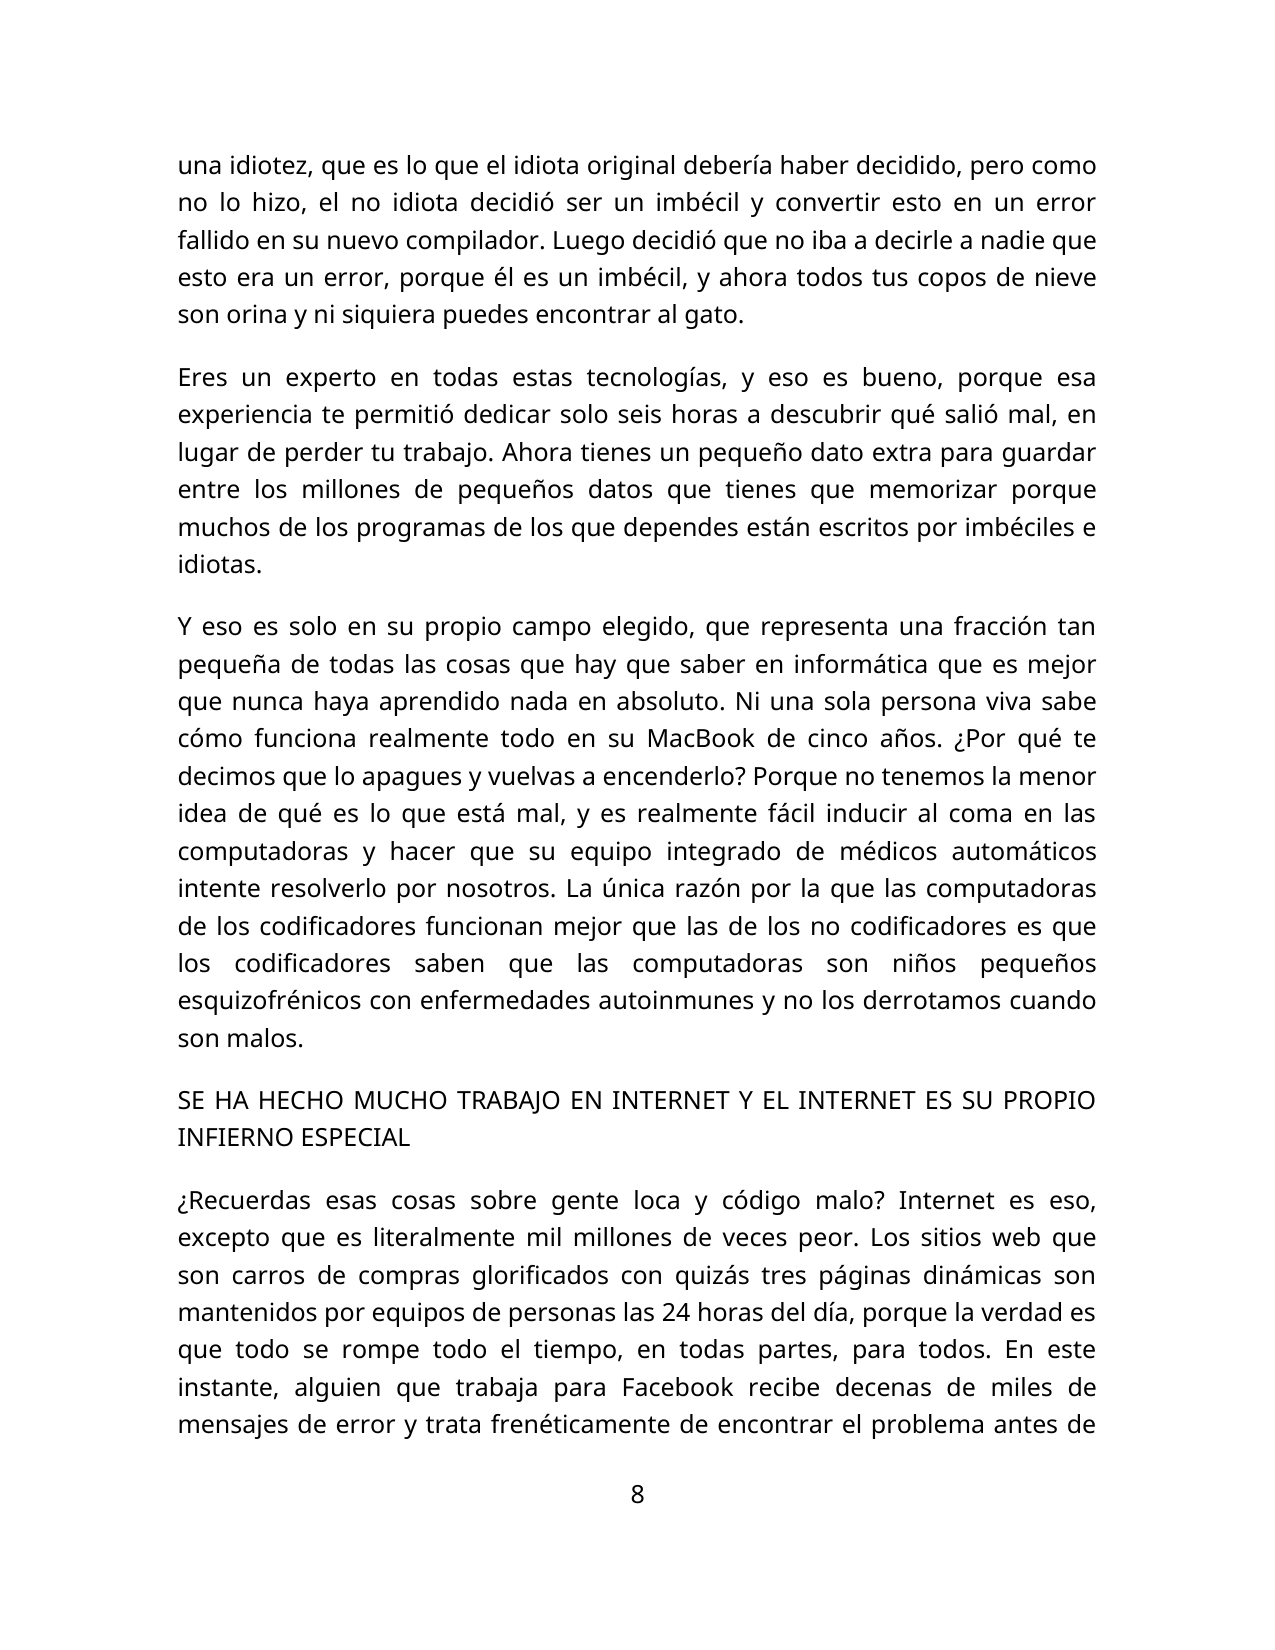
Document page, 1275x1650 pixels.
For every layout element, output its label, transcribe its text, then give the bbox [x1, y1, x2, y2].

text Y eso es solo en su propio campo elegido, que representa una fracción tan pequeña de todas las cosas que hay que saber en informática que es mejor que nunca haya aprendido nada en absoluto. Ni una sola persona viva sabe cómo funciona realmente todo en su MacBook de cinco años. ¿Por qué te decimos que lo apagues y vuelvas a encenderlo? Porque no tenemos la menor idea de qué es lo que está mal, y es realmente fácil inducir al coma en las computadoras y hacer que su equipo integrado de médicos automáticos intente resolverlo por nosotros. La única razón por la que las computadoras de los codificadores funcionan mejor que las de los no codificadores es que los codificadores saben que las computadoras son niños pequeños esquizofrénicos con enfermedades autoinmunes y no los derrotamos cuando son malos. [177, 609, 1098, 1054]
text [177, 148, 1098, 331]
text Eres un experto en todas estas tecnologías, y eso es bueno, porque esa experiencia te permitió dedicar solo seis horas a descubrir qué salió mal, en lugar de perder tu trabajo. Ahora tienes un pequeño dato extra para guardar entre los millones de pequeños datos que tienes que memorizar porque muchos de los programas de los que dependes están escritos por imbéciles e idiotas. [177, 359, 1098, 581]
text SE HA HECHO MUCHO TRABAJO EN INTERNET Y EL INTERNET ES SU PROPIO INFIERNO ESPECIAL [177, 1083, 1098, 1154]
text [177, 1182, 1098, 1441]
